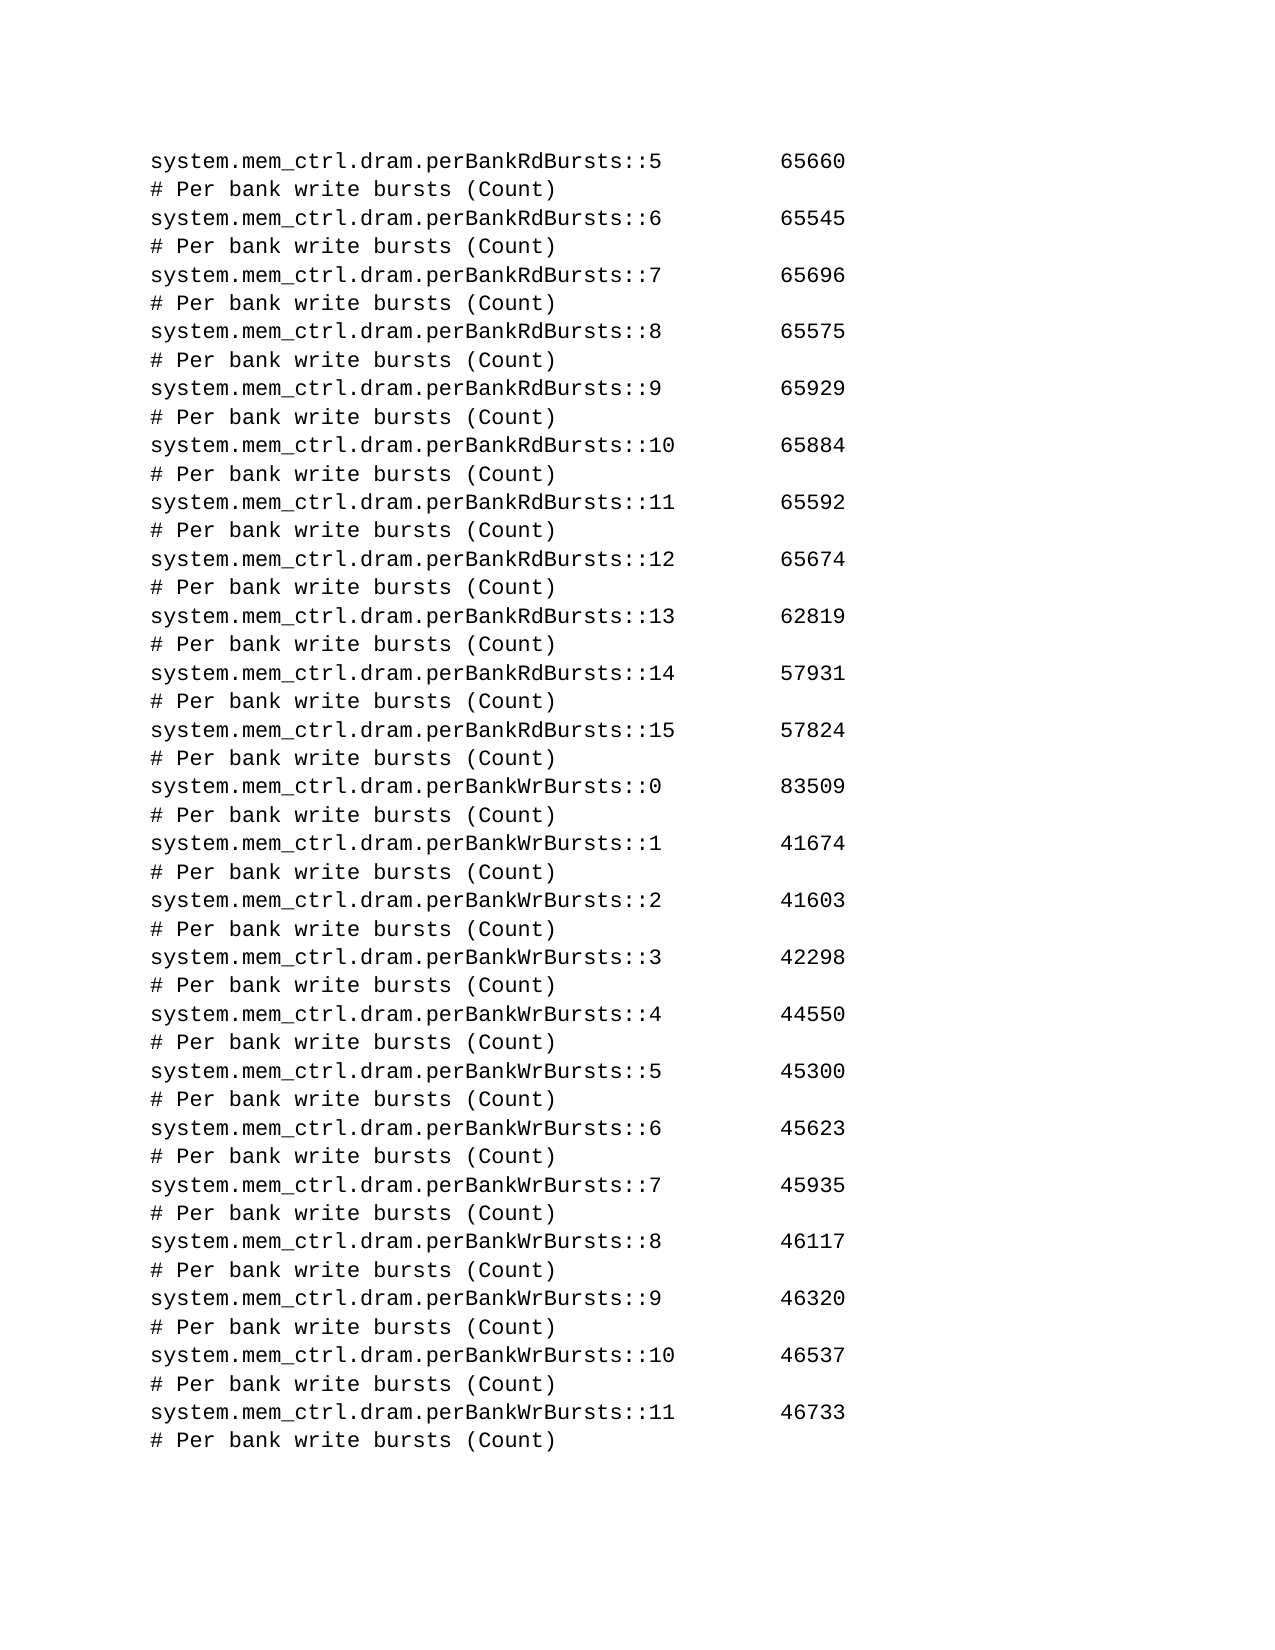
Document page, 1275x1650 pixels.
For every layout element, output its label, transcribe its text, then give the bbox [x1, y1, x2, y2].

text system.mem_ctrl.dram.perBankWrBursts::5 45300 # Per bank write bursts (Count) [150, 1060, 1125, 1113]
text system.mem_ctrl.dram.perBankRdBursts::14 57931 # Per bank write bursts (Count) [150, 662, 1125, 715]
text system.mem_ctrl.dram.perBankRdBursts::10 65884 # Per bank write bursts (Count) [150, 434, 1125, 488]
text system.mem_ctrl.dram.perBankRdBursts::5 65660 # Per bank write bursts (Count) [150, 150, 1125, 203]
text system.mem_ctrl.dram.perBankWrBursts::6 45623 # Per bank write bursts (Count) [150, 1117, 1125, 1170]
text system.mem_ctrl.dram.perBankWrBursts::8 46117 # Per bank write bursts (Count) [150, 1231, 1125, 1284]
text system.mem_ctrl.dram.perBankWrBursts::2 41603 # Per bank write bursts (Count) [150, 889, 1125, 943]
text system.mem_ctrl.dram.perBankWrBursts::3 42298 # Per bank write bursts (Count) [150, 946, 1125, 999]
text system.mem_ctrl.dram.perBankWrBursts::1 41674 # Per bank write bursts (Count) [150, 832, 1125, 886]
text system.mem_ctrl.dram.perBankRdBursts::9 65929 # Per bank write bursts (Count) [150, 377, 1125, 431]
text system.mem_ctrl.dram.perBankWrBursts::10 46537 # Per bank write bursts (Count) [150, 1344, 1125, 1398]
text system.mem_ctrl.dram.perBankRdBursts::7 65696 # Per bank write bursts (Count) [150, 264, 1125, 317]
text system.mem_ctrl.dram.perBankWrBursts::4 44550 # Per bank write bursts (Count) [150, 1003, 1125, 1056]
text system.mem_ctrl.dram.perBankRdBursts::11 65592 # Per bank write bursts (Count) [150, 491, 1125, 544]
text system.mem_ctrl.dram.perBankRdBursts::15 57824 # Per bank write bursts (Count) [150, 719, 1125, 772]
text system.mem_ctrl.dram.perBankWrBursts::9 46320 # Per bank write bursts (Count) [150, 1287, 1125, 1341]
text system.mem_ctrl.dram.perBankRdBursts::6 65545 # Per bank write bursts (Count) [150, 207, 1125, 260]
text system.mem_ctrl.dram.perBankRdBursts::12 65674 # Per bank write bursts (Count) [150, 548, 1125, 601]
text system.mem_ctrl.dram.perBankWrBursts::7 45935 # Per bank write bursts (Count) [150, 1174, 1125, 1227]
text system.mem_ctrl.dram.perBankRdBursts::8 65575 # Per bank write bursts (Count) [150, 321, 1125, 374]
text system.mem_ctrl.dram.perBankWrBursts::0 83509 # Per bank write bursts (Count) [150, 776, 1125, 829]
text system.mem_ctrl.dram.perBankRdBursts::13 62819 # Per bank write bursts (Count) [150, 605, 1125, 658]
text system.mem_ctrl.dram.perBankWrBursts::11 46733 # Per bank write bursts (Count) [150, 1401, 1125, 1454]
